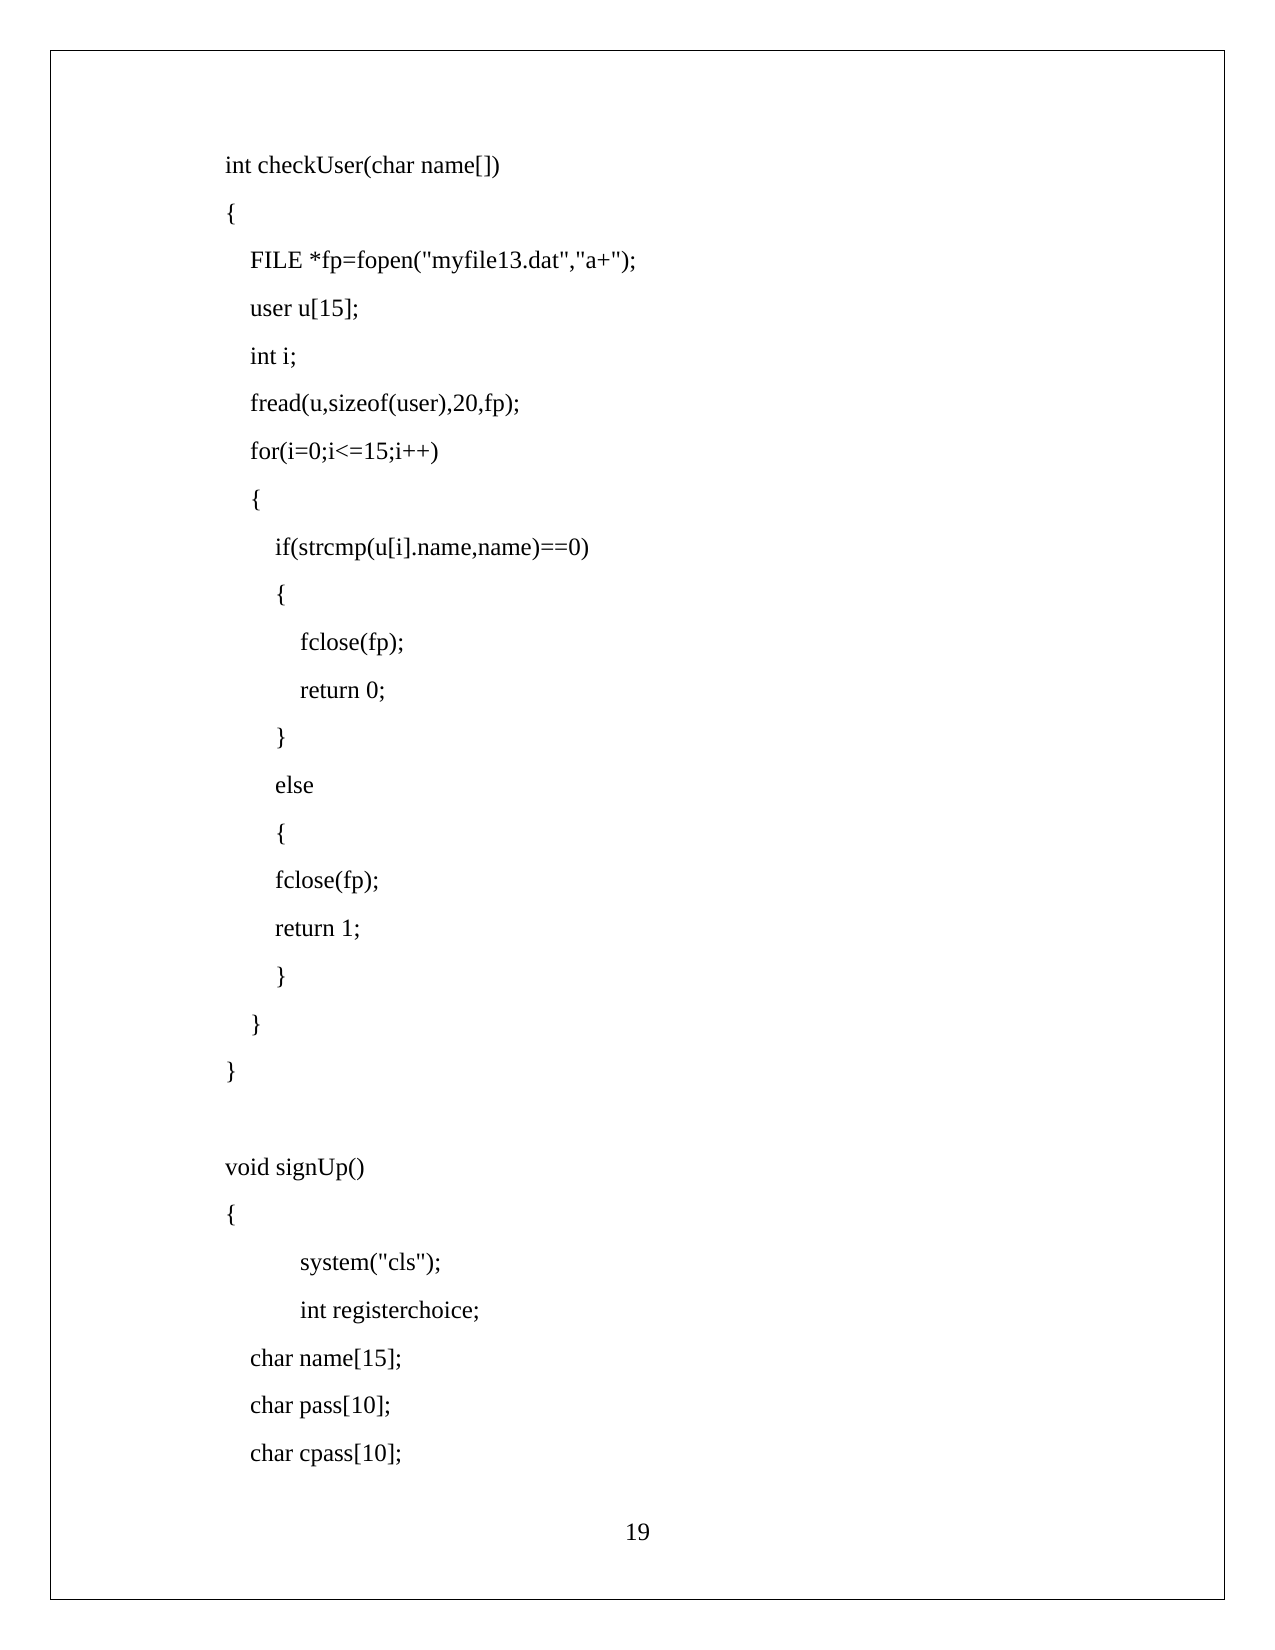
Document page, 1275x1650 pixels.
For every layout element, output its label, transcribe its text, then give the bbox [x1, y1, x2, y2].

text return 0; [225, 675, 1125, 703]
text } [225, 722, 1125, 751]
text int checkUser(char name[]) [225, 150, 1125, 179]
text fread(u,sizeof(user),20,fp); [225, 388, 1125, 417]
text user u[15]; [225, 293, 1125, 322]
text } [225, 961, 1125, 990]
text else [225, 770, 1125, 799]
text FILE *fp=fopen("myfile13.dat","a+"); [225, 245, 1125, 274]
text char cpass[10]; [225, 1438, 1125, 1467]
text system("cls"); [225, 1247, 1125, 1276]
text { [225, 1199, 1125, 1228]
text { [225, 484, 1125, 513]
text { [225, 198, 1125, 226]
text } [225, 1009, 1125, 1037]
text { [225, 818, 1125, 847]
text int i; [225, 341, 1125, 369]
text if(strcmp(u[i].name,name)==0) [225, 532, 1125, 560]
text fclose(fp); [225, 866, 1125, 894]
text void signUp() [225, 1152, 1125, 1181]
text char pass[10]; [225, 1390, 1125, 1419]
text for(i=0;i<=15;i++) [225, 436, 1125, 465]
text return 1; [225, 913, 1125, 942]
text } [225, 1056, 1125, 1085]
text int registerchoice; [225, 1295, 1125, 1324]
text { [225, 579, 1125, 608]
text fclose(fp); [225, 627, 1125, 656]
text char name[15]; [225, 1343, 1125, 1371]
